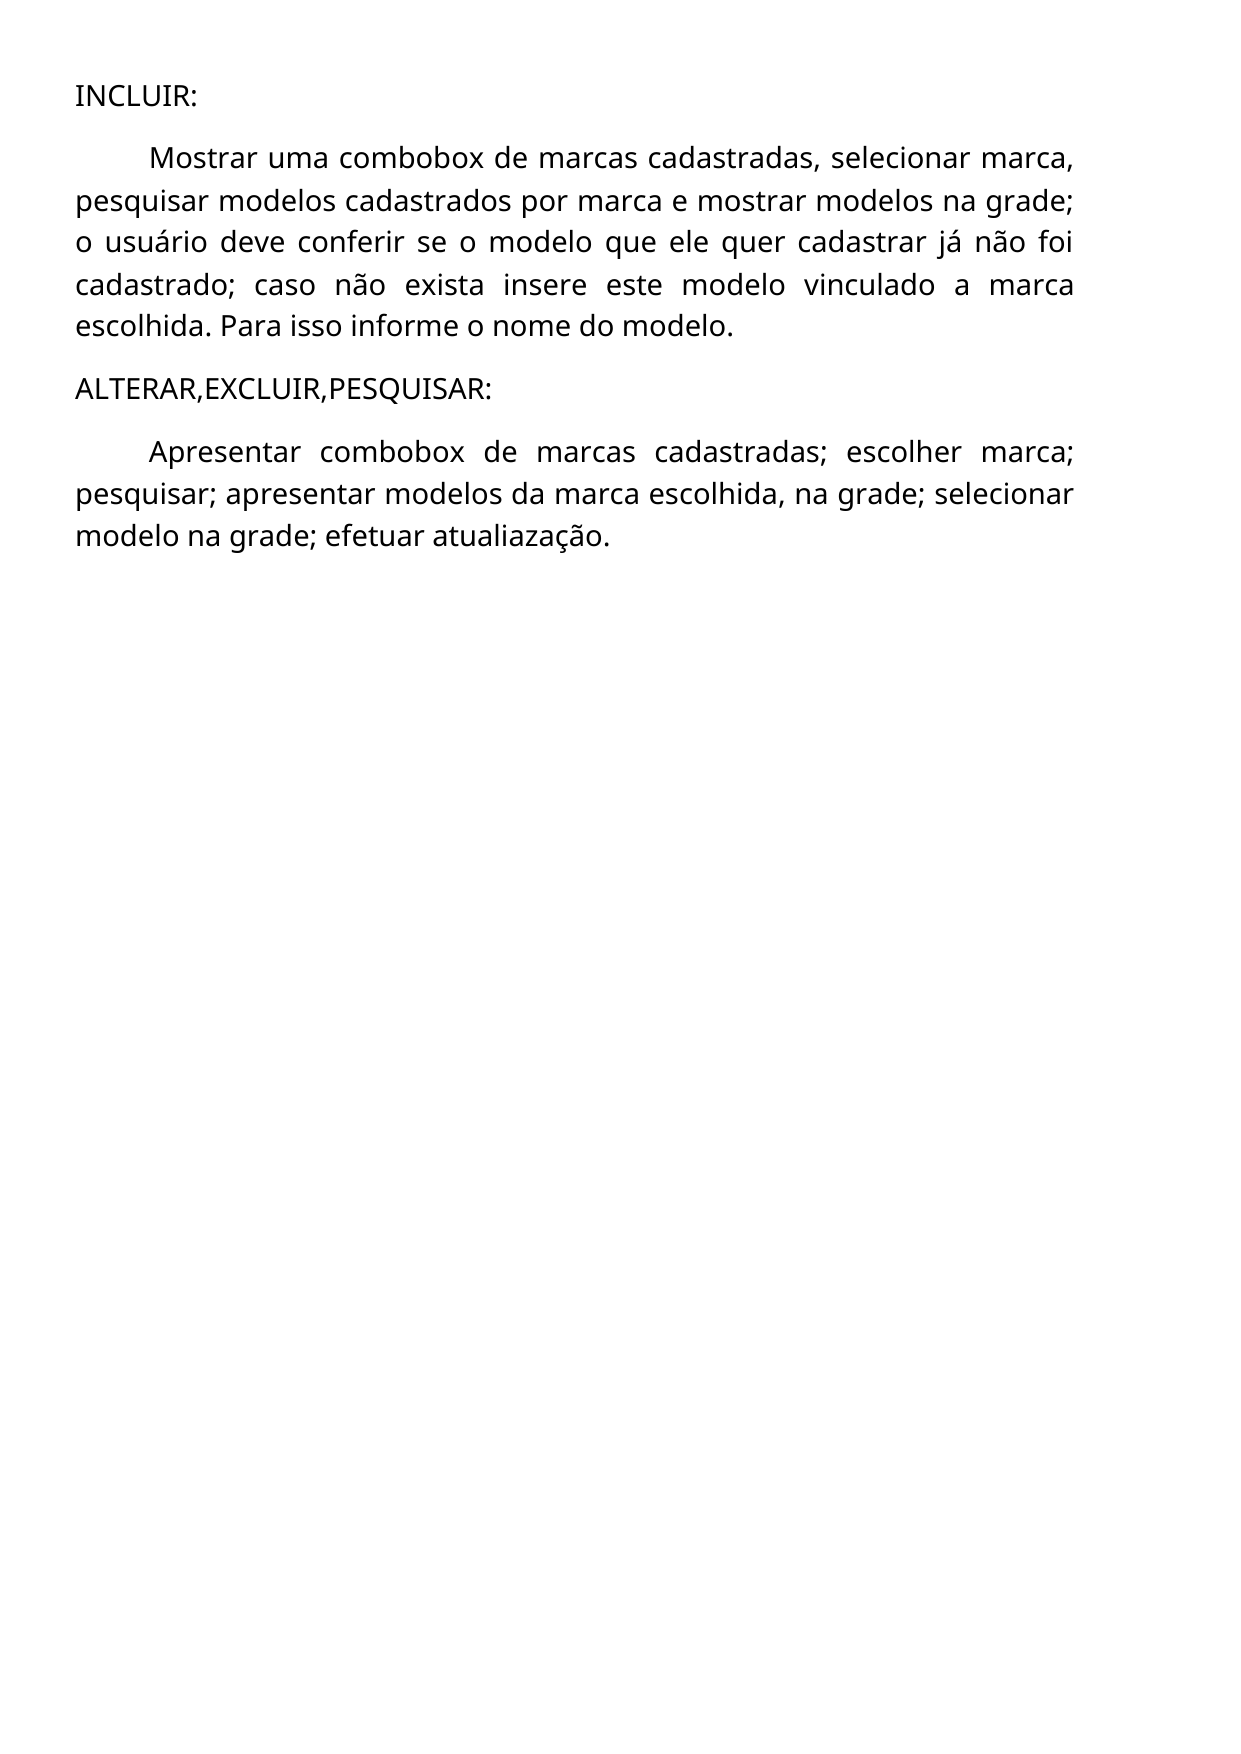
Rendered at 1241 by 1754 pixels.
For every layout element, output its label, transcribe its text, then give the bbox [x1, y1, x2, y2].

text Apresentar combobox de marcas cadastradas; escolher marca; pesquisar; apresentar modelos da marca escolhida, na grade; selecionar modelo na grade; efetuar atualiazação. [75, 431, 1075, 555]
text ALTERAR,EXCLUIR,PESQUISAR: [75, 368, 1075, 408]
text Mostrar uma combobox de marcas cadastradas, selecionar marca, pesquisar modelos cadastrados por marca e mostrar modelos na grade; o usuário deve conferir se o modelo que ele quer cadastrar já não foi cadastrado; caso não exista insere este modelo vinculado a marca escolhida. Para isso informe o nome do modelo. [75, 138, 1075, 345]
text INCLUIR: [75, 75, 1075, 115]
